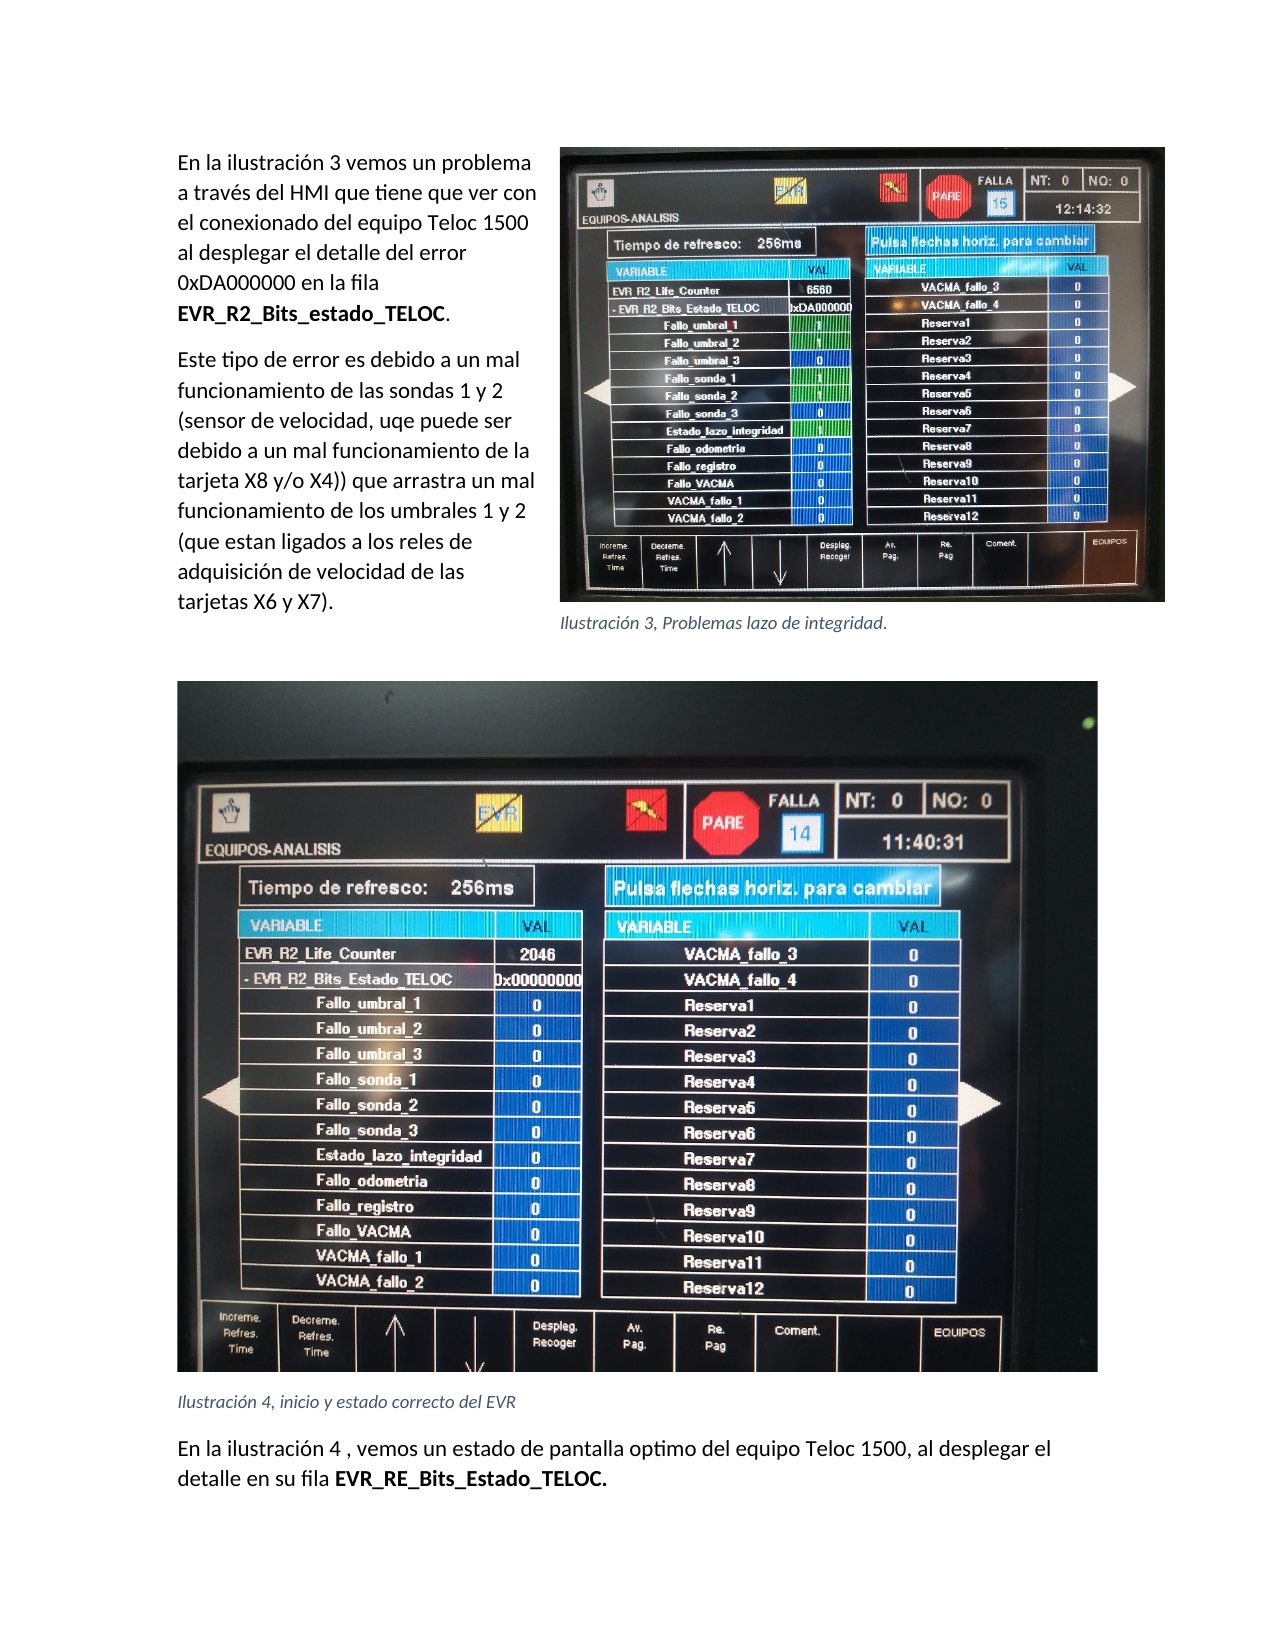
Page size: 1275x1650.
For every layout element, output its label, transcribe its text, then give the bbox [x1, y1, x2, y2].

picture [559, 147, 1165, 602]
text En la ilustración 4 , vemos un estado de pantalla optimo del equipo Teloc 1500, al desplegar el detalle en su fila EVR_RE_Bits_Estado_TELOC. [177, 1434, 1098, 1492]
text Este tipo de error es debido a un mal funcionamiento de las sondas 1 y 2 (sensor de velocidad, uqe puede ser debido a un mal funcionamiento de la tarjeta X8 y/o X4)) que arrastra un mal funcionamiento de los umbrales 1 y 2 (que estan ligados a los reles de adquisición de velocidad de las tarjetas X6 y X7). [177, 346, 1098, 615]
text En la ilustración 3 vemos un problema a través del HMI que tiene que ver con el conexionado del equipo Teloc 1500 al desplegar el detalle del error 0xDA000000 en la fila EVR_R2_Bits_estado_TELOC. [177, 148, 559, 327]
picture [177, 681, 1098, 1372]
